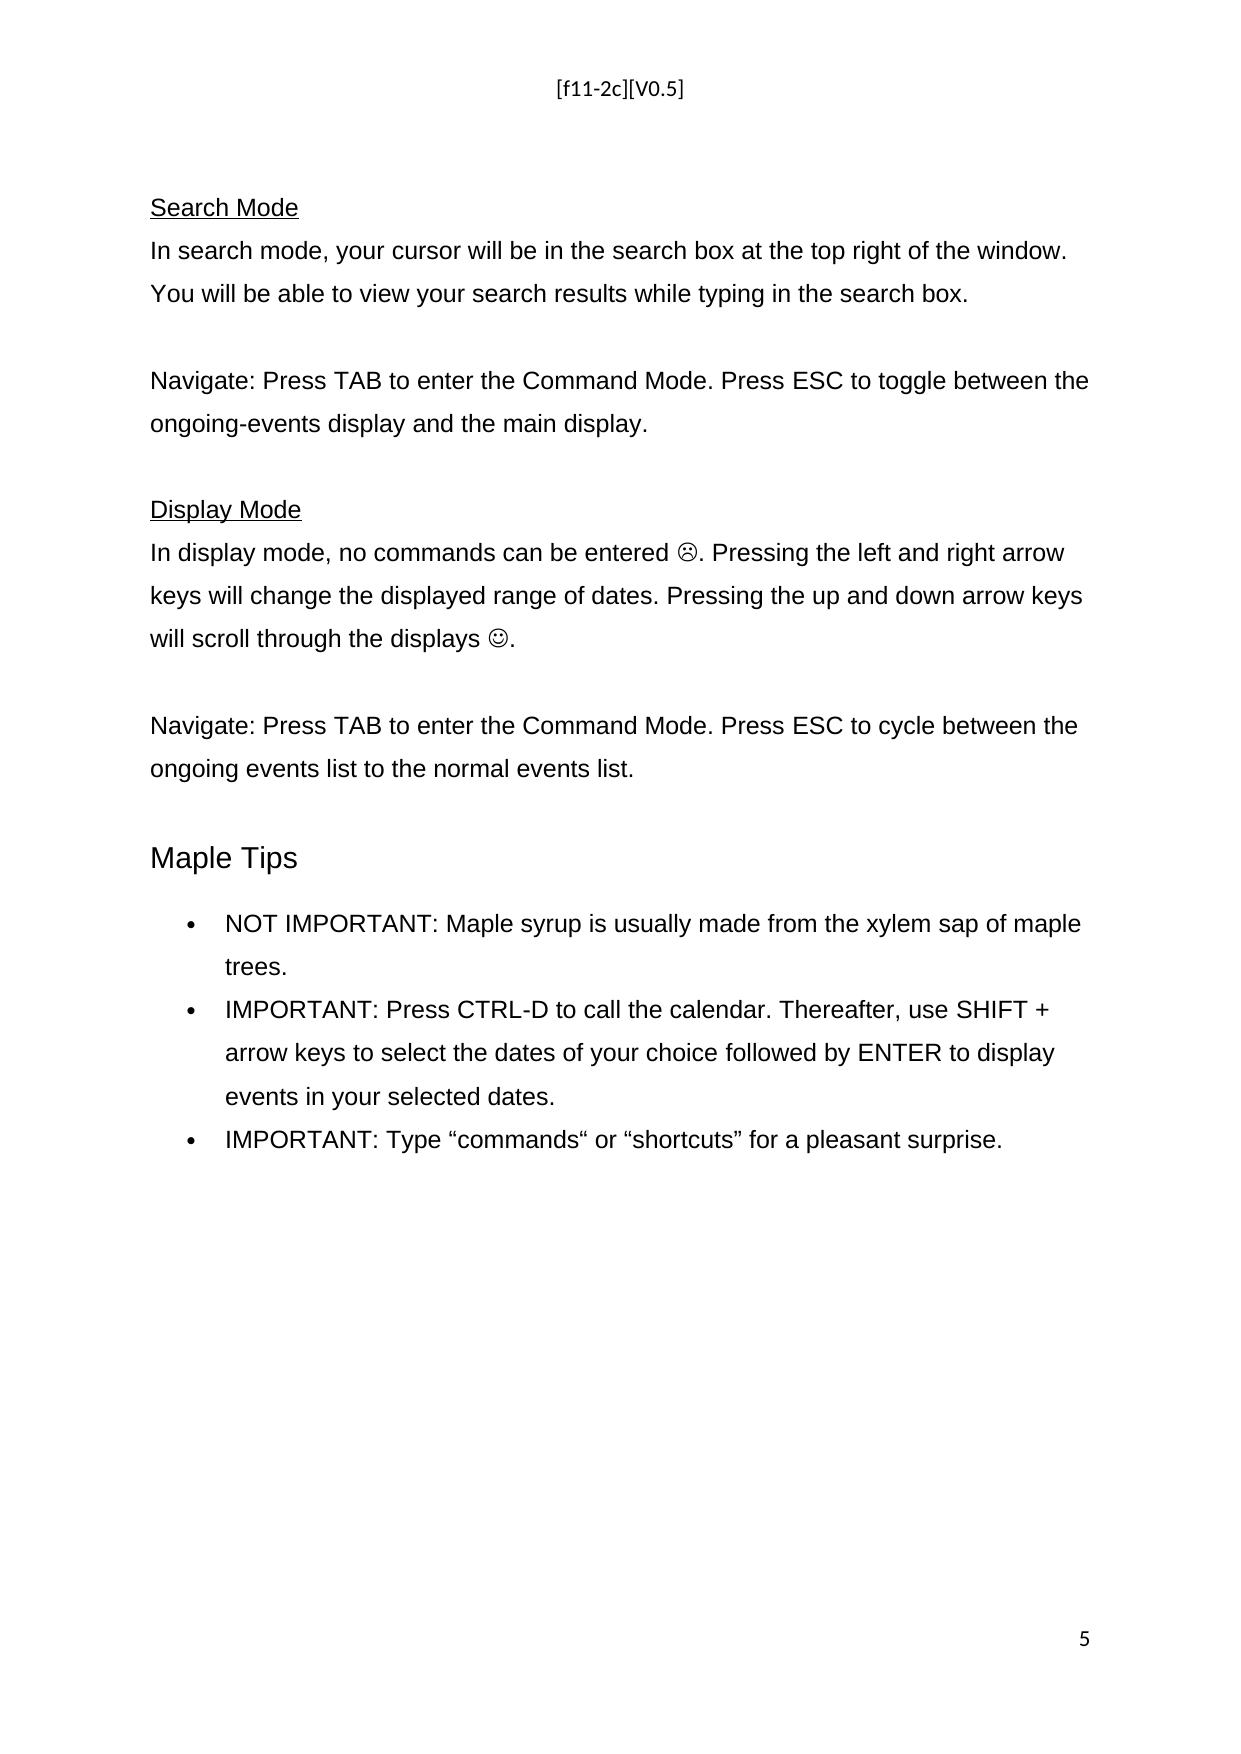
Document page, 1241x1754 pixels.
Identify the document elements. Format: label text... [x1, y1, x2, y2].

list IMPORTANT: Press CTRL-D to call the calendar. Thereafter, use SHIFT + arrow keys to select the dates of your choice followed by ENTER to display events in your selected dates. [187, 995, 1090, 1110]
text Maple Tips [150, 840, 1090, 875]
list IMPORTANT: Type “commands“ or “shortcuts” for a pleasant surprise. [187, 1125, 1090, 1153]
text Navigate: Press TAB to enter the Command Mode. Press ESC to cycle between the ongoing events list to the normal events list. [150, 711, 1090, 783]
list NOT IMPORTANT: Maple syrup is usually made from the xylem sap of maple trees. [187, 909, 1090, 981]
text In search mode, your cursor will be in the search box at the top right of the window. You will be able to view your search results while typing in the search box. [150, 236, 1090, 308]
text In display mode, no commands can be entered . Pressing the left and right arrow keys will change the displayed range of dates. Pressing the up and down arrow keys will scroll through the displays . [150, 538, 1090, 653]
text Search Mode [150, 193, 1090, 222]
text Navigate: Press TAB to enter the Command Mode. Press ESC to toggle between the ongoing-events display and the main display. [150, 366, 1090, 437]
text Display Mode [150, 495, 1090, 524]
